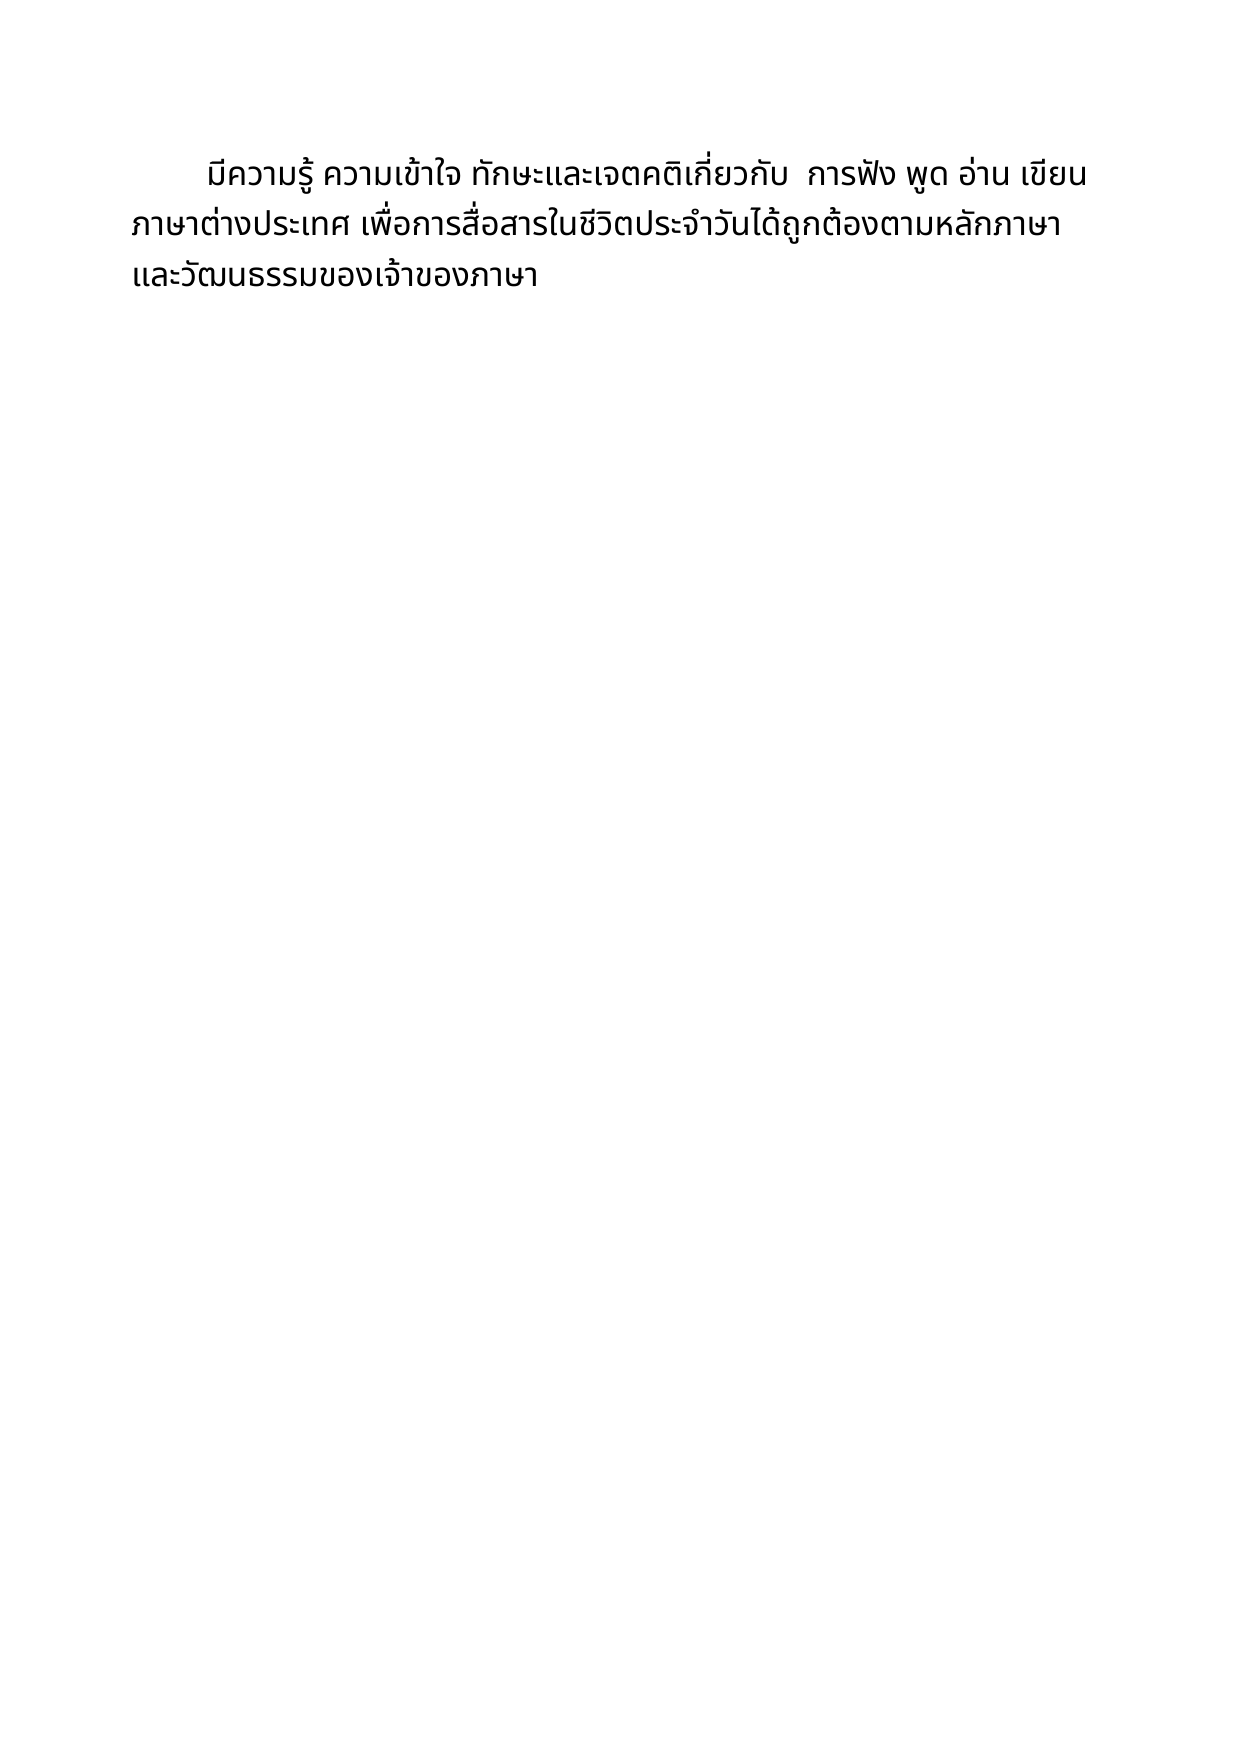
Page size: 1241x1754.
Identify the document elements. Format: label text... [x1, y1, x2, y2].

text มีความรู้ ความเข้าใจ ทักษะและเจตคติเกี่ยวกับ การฟัง พูด อ่าน เขียน ภาษาต่างประเทศ เพื่อการสื่อสารในชีวิตประจำวันได้ถูกต้องตามหลักภาษาและวัฒนธรรมของเจ้าของภาษา [131, 150, 1090, 301]
